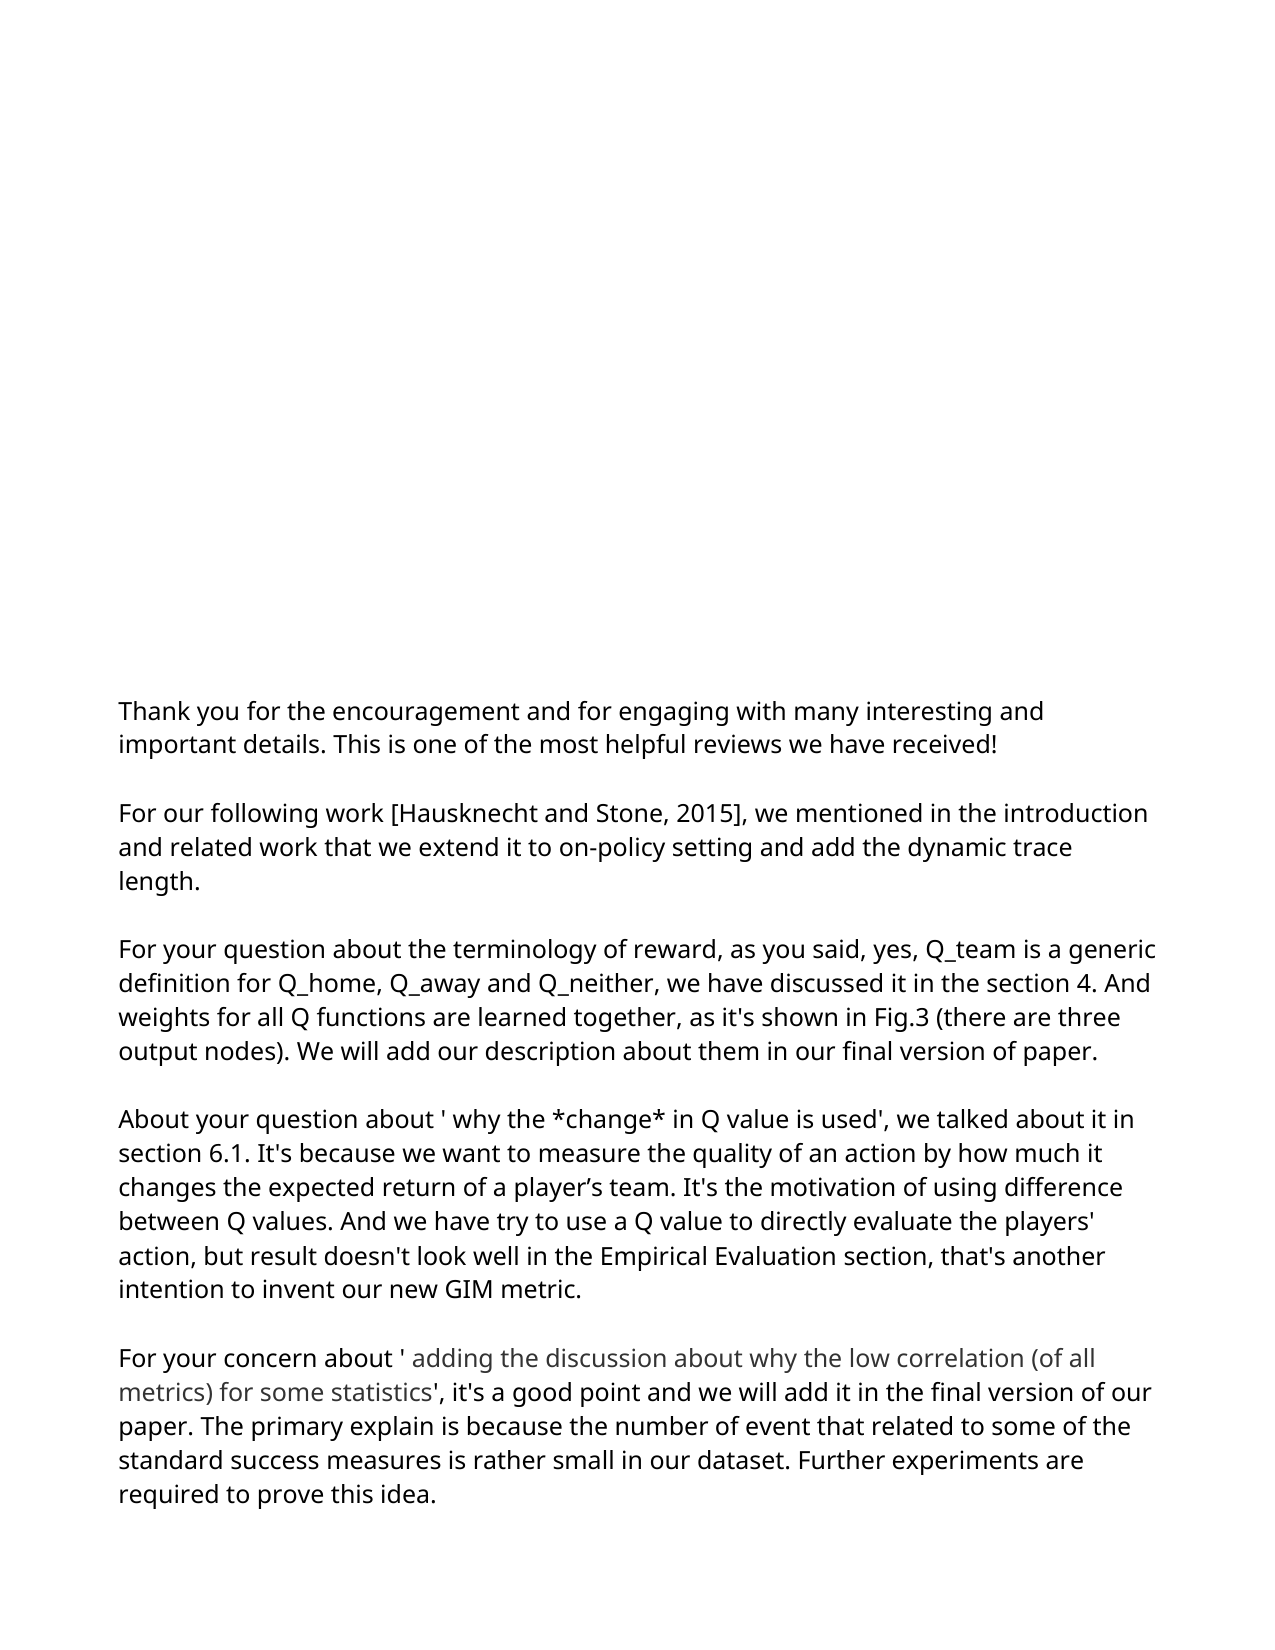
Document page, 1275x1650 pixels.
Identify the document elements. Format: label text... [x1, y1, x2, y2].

text For your question about the terminology of reward, as you said, yes, Q_team is a generic definition for Q_home, Q_away and Q_neither, we have discussed it in the section 4. And weights for all Q functions are learned together, as it's shown in Fig.3 (there are three output nodes). We will add our description about them in our final version of paper. [118, 932, 1157, 1068]
text About your question about ' why the *change* in Q value is used', we talked about it in section 6.1. It's because we want to measure the quality of an action by how much it changes the expected return of a player’s team. It's the motivation of using difference between Q values. And we have try to use a Q value to directly evaluate the players' action, but result doesn't look well in the Empirical Evaluation section, that's another intention to invent our new GIM metric. [118, 1102, 1157, 1306]
text For your concern about ' adding the discussion about why the low correlation (of all metrics) for some statistics', it's a good point and we will add it in the final version of our paper. The primary explain is because the number of event that related to some of the standard success measures is rather small in our dataset. Further experiments are required to prove this idea. [118, 1340, 1157, 1511]
text For our following work [Hausknecht and Stone, 2015], we mentioned in the introduction and related work that we extend it to on-policy setting and add the dynamic trace length. [118, 795, 1157, 897]
text Thank you for the encouragement and for engaging with many interesting and important details. This is one of the most helpful reviews we have received! [118, 693, 1157, 761]
